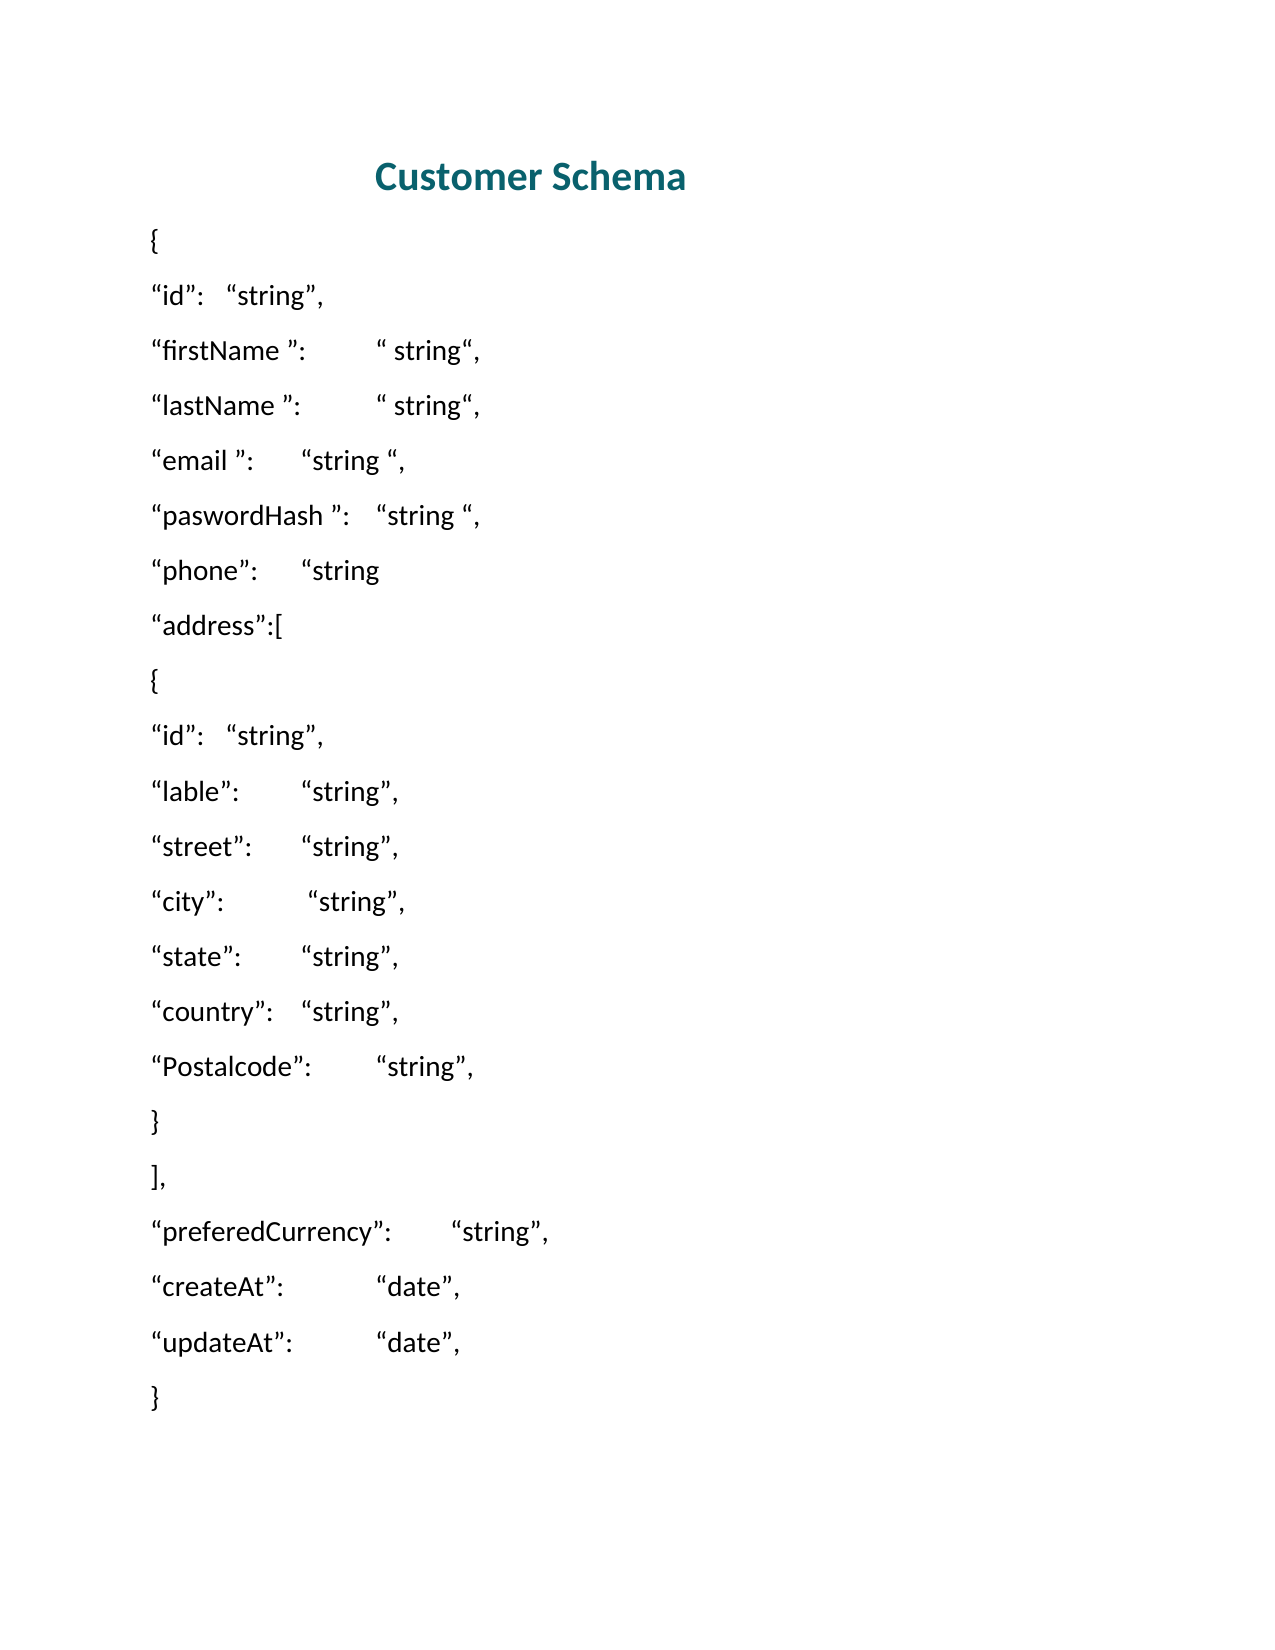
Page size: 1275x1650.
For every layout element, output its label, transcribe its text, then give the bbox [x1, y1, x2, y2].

text “lastName ”: “ string“, [150, 387, 1125, 422]
text “address”:[ [150, 607, 1125, 643]
text “country”: “string”, [150, 993, 1125, 1029]
text “Postalcode”: “string”, [150, 1048, 1125, 1084]
text “paswordHash ”: “string “, [150, 497, 1125, 533]
text ], [150, 1158, 1125, 1194]
text “state”: “string”, [150, 938, 1125, 973]
text “preferedCurrency”: “string”, [150, 1213, 1125, 1249]
text } [150, 1379, 1125, 1414]
text “updateAt”: “date”, [150, 1324, 1125, 1359]
text Customer Schema [150, 150, 1125, 201]
text “id”: “string”, [150, 277, 1125, 312]
text “lable”: “string”, [150, 773, 1125, 808]
text “firstName ”: “ string“, [150, 332, 1125, 367]
text “id”: “string”, [150, 717, 1125, 753]
text “phone”: “string [150, 552, 1125, 588]
text “email ”: “string “, [150, 442, 1125, 478]
text “createAt”: “date”, [150, 1268, 1125, 1304]
text “city”: “string”, [150, 883, 1125, 918]
text “street”: “string”, [150, 828, 1125, 863]
text { [150, 222, 1125, 257]
text } [150, 1103, 1125, 1139]
text { [150, 662, 1125, 698]
